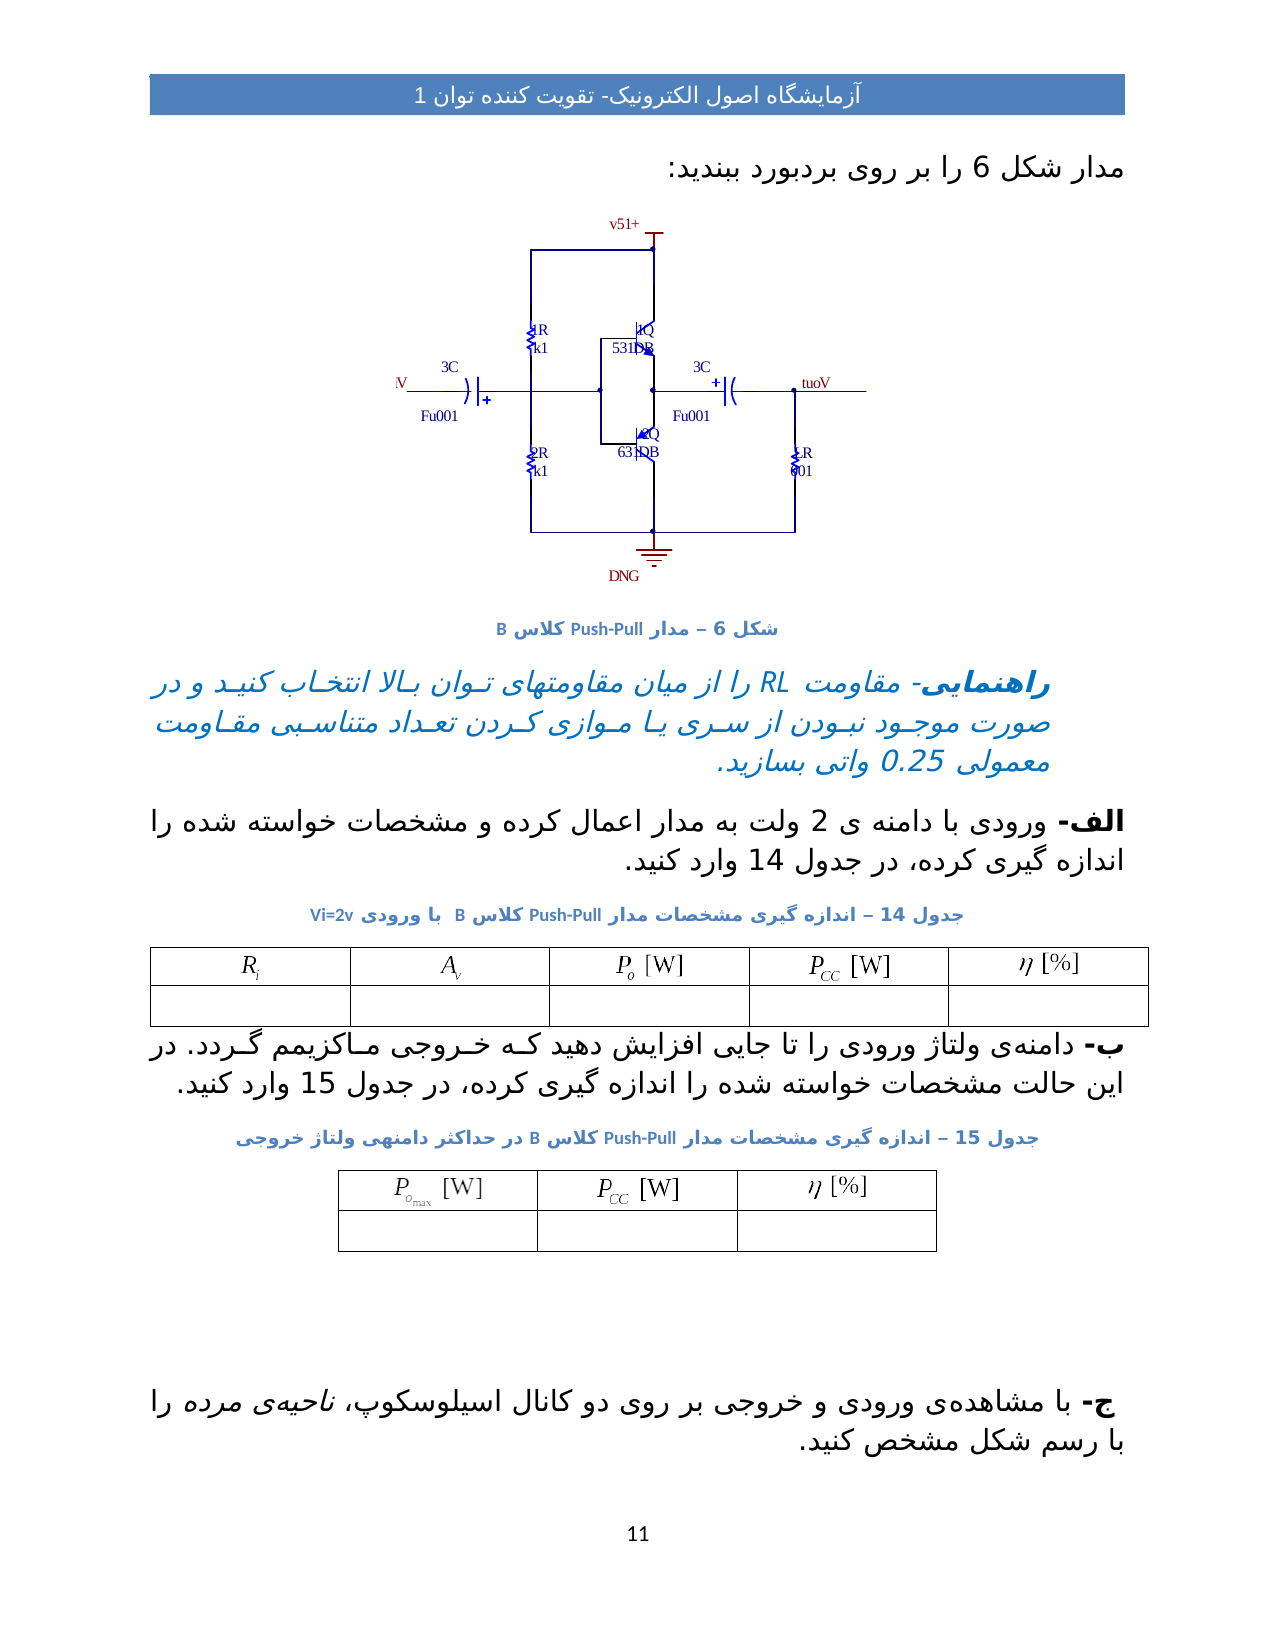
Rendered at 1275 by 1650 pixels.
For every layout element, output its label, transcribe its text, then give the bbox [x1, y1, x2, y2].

table_cell [750, 986, 948, 1026]
table_header [949, 948, 1148, 985]
table_cell [151, 986, 350, 1026]
table_header [339, 1171, 537, 1210]
table_cell [550, 986, 749, 1026]
table_cell [351, 986, 549, 1026]
text ب- دامنه‌ی ولتاژ ورودی را تا جایی افزایش دهید که خروجی ماکزیمم گردد. در این حالت مشخصات خواسته شده را اندازه گیری کرده، در جدول 15 وارد کنید. [150, 1027, 1125, 1100]
text جدول 15 – اندازه گیری مشخصات مدار Push-Pull کلاس B در حداکثر دامنهی ولتاژ خروجی [150, 1126, 1125, 1149]
table_header [750, 948, 948, 985]
table_header [538, 1171, 737, 1210]
table_header [738, 1171, 936, 1210]
table_header [151, 948, 350, 985]
text جدول 14 – اندازه گیری مشخصات مدار Push-Pull کلاس B با ورودی Vi=2v [150, 903, 1125, 926]
table_cell [949, 986, 1148, 1026]
text ج- با مشاهده‌ی ورودی و خروجی بر روی دو کانال اسیلوسکوپ، ناحیه‌ی مرده را با رسم شکل مشخص کنید. [150, 1384, 1125, 1457]
text الف- ورودی با دامنه ی 2 ولت به مدار اعمال کرده و مشخصات خواسته شده را اندازه گیری کرده، در جدول 14 وارد کنید. [150, 804, 1125, 877]
table_cell [738, 1211, 936, 1251]
table_header [351, 948, 549, 985]
text راهنمایی- مقاومت RL را از میان مقاومتهای توان بالا انتخاب کنید و در صورت موجود نبودن از سری یا موازی کردن تعداد متناسبی مقاومت معمولی 0.25 واتی بسازید. [150, 661, 1050, 778]
text مدار شکل 6 را بر روی بردبورد ببندید: [150, 150, 1125, 184]
text شکل 6 – مدار Push-Pull کلاس B [150, 617, 1125, 640]
table_cell [339, 1211, 537, 1251]
table_header [550, 948, 749, 985]
table_cell [538, 1211, 737, 1251]
